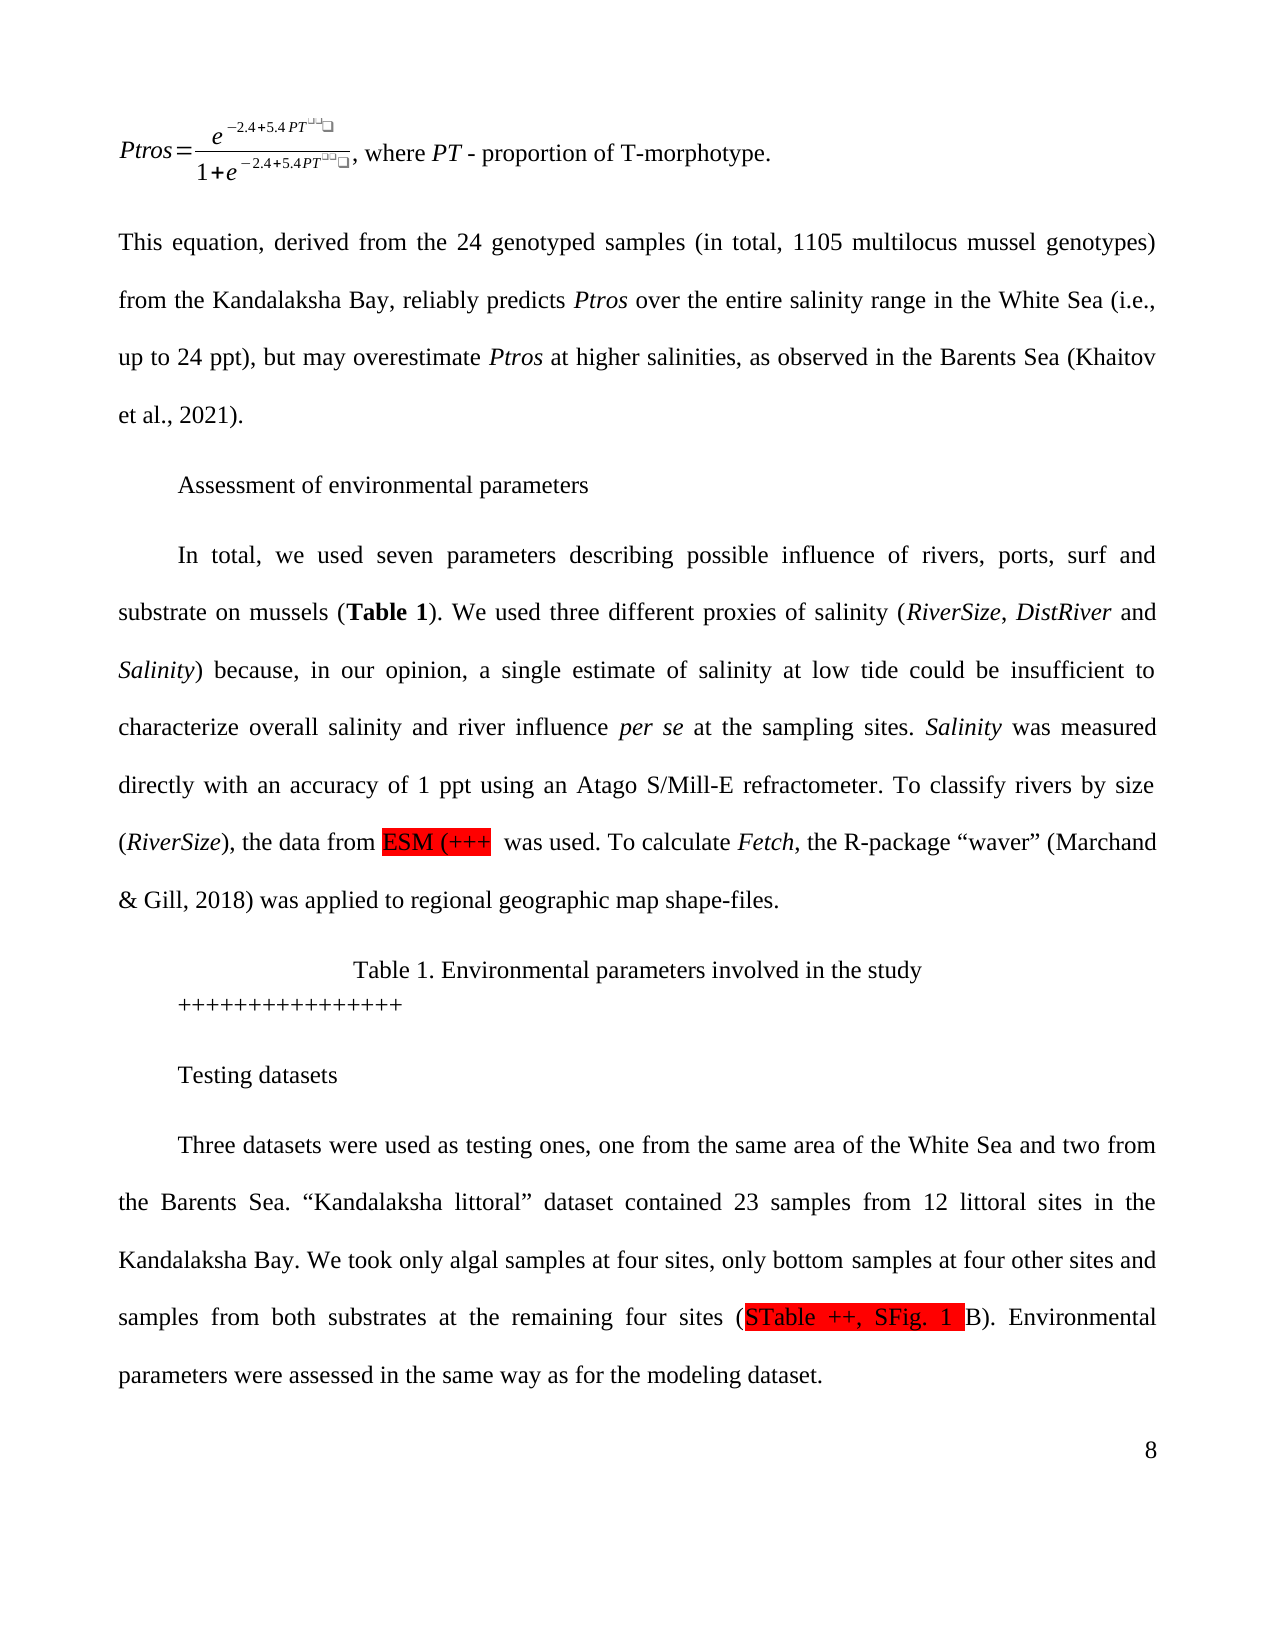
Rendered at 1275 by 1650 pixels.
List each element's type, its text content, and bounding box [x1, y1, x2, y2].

text ++++++++++++++++ [118, 990, 1157, 1019]
text Assessment of environmental parameters [118, 470, 1157, 499]
text In total, we used seven parameters describing possible influence of rivers, ports, surf and substrate on mussels (Table 1). We used three different proxies of salinity (RiverSize, DistRiver and Salinity) because, in our opinion, a single estimate of salinity at low tide could be insufficient to characterize overall salinity and river influence per se at the sampling sites. Salinity was measured directly with an accuracy of 1 ppt using an Atago S/Mill-E refractometer. To classify rivers by size (RiverSize), the data from ESM (+++ was used. To calculate Fetch, the R-package “waver” (Marchand & Gill, 2018) was applied to regional geographic map shape-files. [118, 540, 1157, 914]
text This equation, derived from the 24 genotyped samples (in total, 1105 multilocus mussel genotypes) from the Kandalaksha Bay, reliably predicts Ptros over the entire salinity range in the White Sea (i.e., up to 24 ppt), but may overestimate Ptros at higher salinities, as observed in the Barents Sea (Khaitov et al., 2021). [118, 227, 1157, 429]
text Table 1. Environmental parameters involved in the study [124, 955, 1151, 984]
text Three datasets were used as testing ones, one from the same area of the White Sea and two from the Barents Sea. “Kandalaksha littoral” dataset contained 23 samples from 12 littoral sites in the Kandalaksha Bay. We took only algal samples at four sites, only bottom samples at four other sites and samples from both substrates at the remaining four sites (STable ++, SFig. 1 B). Environmental parameters were assessed in the same way as for the modeling dataset. [118, 1130, 1157, 1389]
text , where PT - proportion of T-morphotype. [118, 118, 1157, 186]
text Testing datasets [118, 1060, 1157, 1089]
